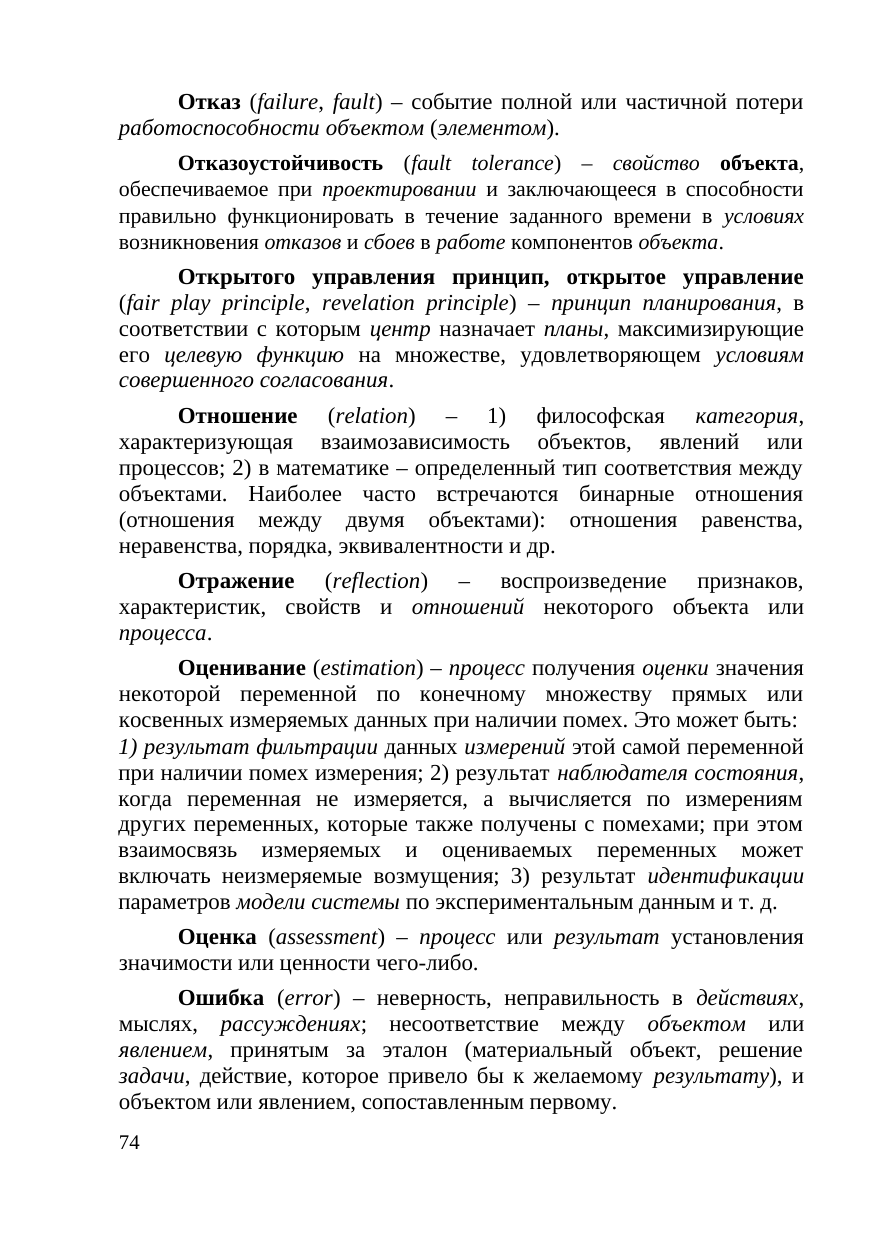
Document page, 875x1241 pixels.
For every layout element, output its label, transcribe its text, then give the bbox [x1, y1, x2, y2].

text 74 [119, 1130, 804, 1154]
text Оценивание (estimation) – процесс получения оценки значения некоторой переменной по конечному множеству прямых или косвенных измеряемых данных при наличии помех. Это может быть: [119, 655, 804, 732]
text Ошибка (error) – неверность, неправильность в действиях, мыслях, рассуждениях; несоответствие между объектом или явлением, принятым за эталон (материальный объект, решение задачи, действие, которое привело бы к желаемому результату), и объектом или явлением, сопоставленным первому. [119, 985, 804, 1114]
text Отказоустойчивость (fault tolerance) – свойство объекта, обеспечиваемое при проектировании и заключающееся в способности правильно функционировать в течение заданного времени в условиях возникновения отказов и сбоев в работе компонентов объекта. [119, 150, 804, 254]
text Оценка (assessment) – процесс или результат установления значимости или ценности чего-либо. [119, 924, 804, 976]
text Открытого управления принцип, открытое управление (fair play principle, revelation principle) – принцип планирования, в соответствии с которым центр назначает планы, максимизирующие его целевую функцию на множестве, удовлетворяющем условиям совершенного согласования. [119, 264, 804, 393]
text Отношение (relation) – 1) философская категория, характеризующая взаимозависимость объектов, явлений или процессов; 2) в математике – определенный тип соответствия между объектами. Наиболее часто встречаются бинарные отношения (отношения между двумя объектами): отношения равенства, неравенства, порядка, эквивалентности и др. [119, 403, 804, 558]
list результат фильтрации данных измерений этой самой переменной при наличии помех измерения; 2) результат наблюдателя состояния, когда переменная не измеряется, а вычисляется по измерениям других переменных, которые также получены с помехами; при этом взаимосвязь измеряемых и оцениваемых переменных может включать неизмеряемые возмущения; 3) результат идентификации параметров модели системы по экспериментальным данным и т. д. [118, 734, 804, 914]
text Отражение (reflection) – воспроизведение признаков, характеристик, свойств и отношений некоторого объекта или процесса. [119, 568, 804, 645]
text Отказ (failure, fault) – событие полной или частичной потери работоспособности объектом (элементом). [119, 89, 804, 140]
